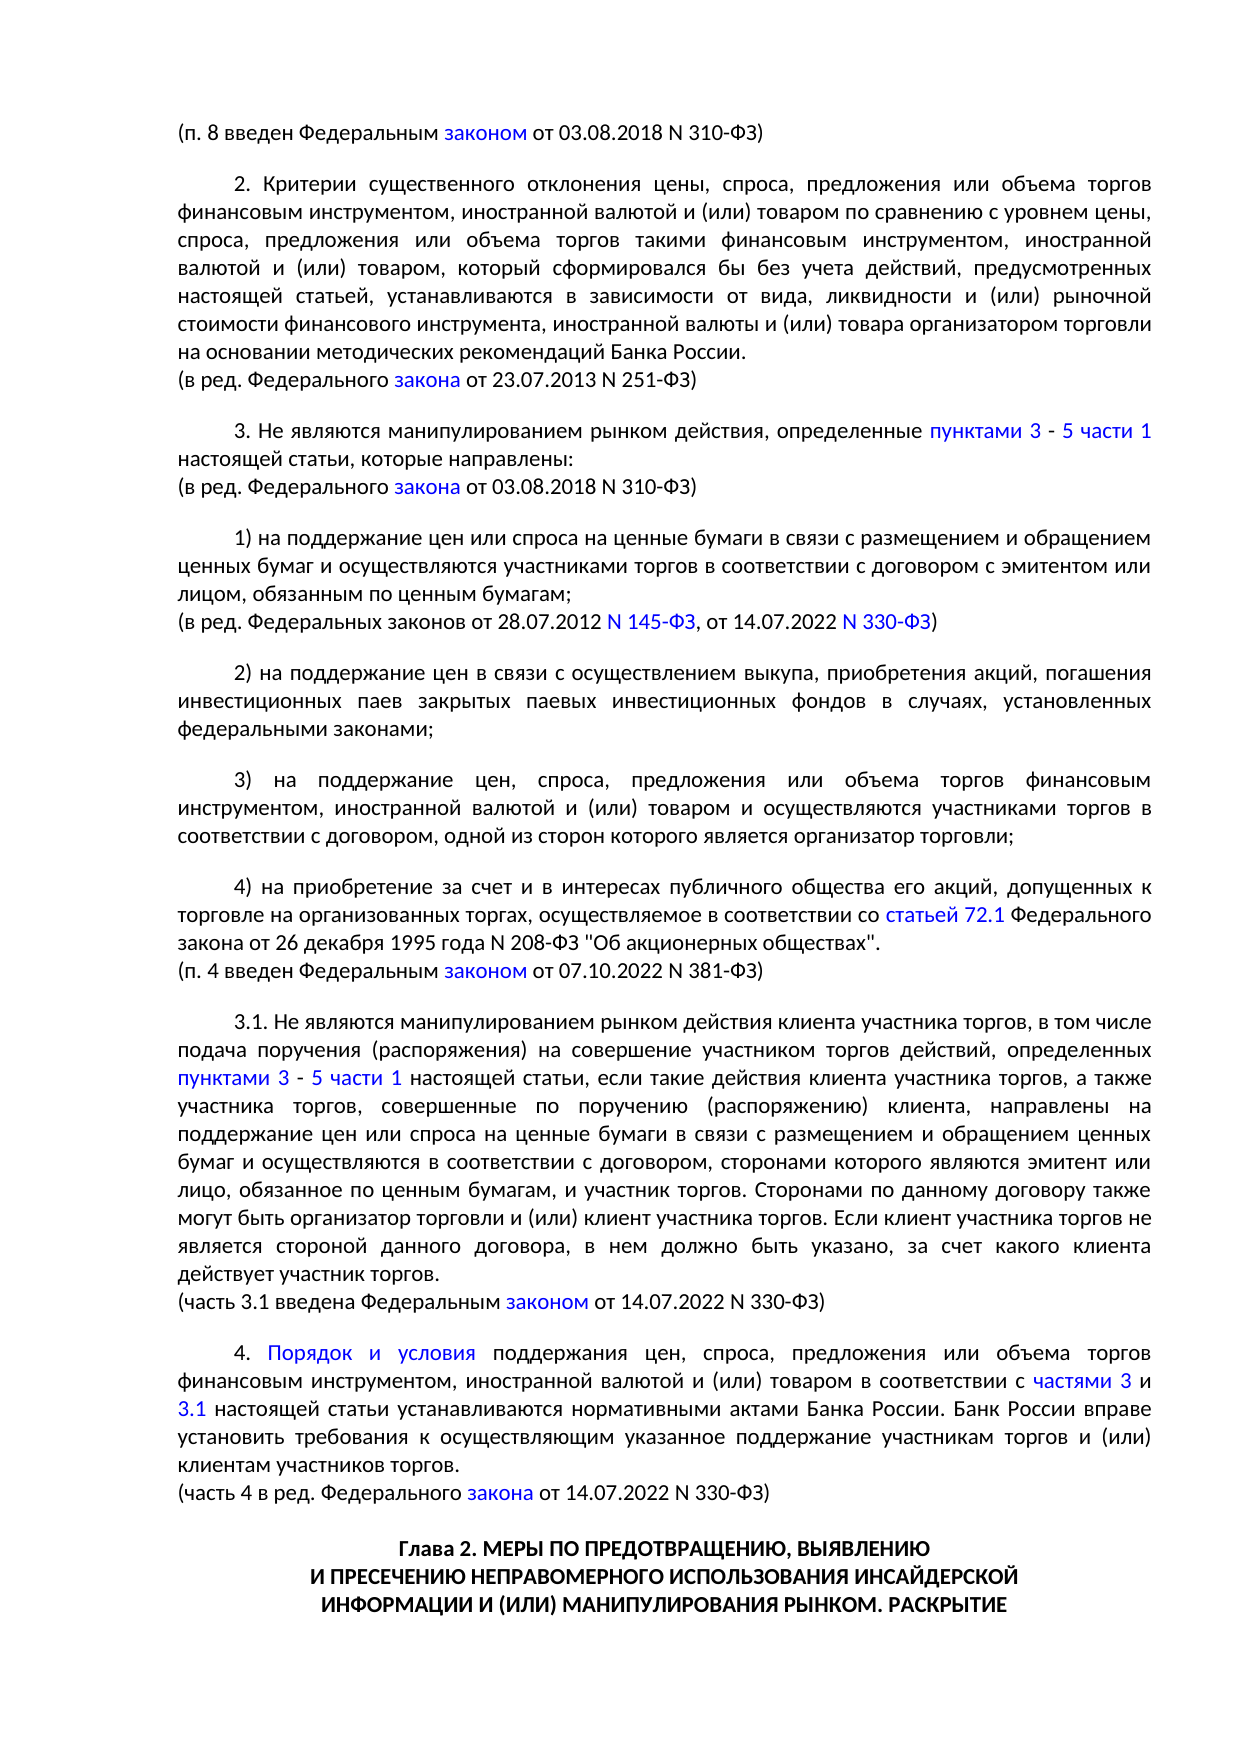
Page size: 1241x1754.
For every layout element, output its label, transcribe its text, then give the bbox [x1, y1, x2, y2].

text (п. 8 введен Федеральным законом от 03.08.2018 N 310-ФЗ) [177, 118, 1152, 146]
text 1) на поддержание цен или спроса на ценные бумаги в связи с размещением и обращением ценных бумаг и осуществляются участниками торгов в соответствии с договором с эмитентом или лицом, обязанным по ценным бумагам; [177, 523, 1152, 607]
text 2) на поддержание цен в связи с осуществлением выкупа, приобретения акций, погашения инвестиционных паев закрытых паевых инвестиционных фондов в случаях, установленных федеральными законами; [177, 658, 1152, 742]
text (п. 4 введен Федеральным законом от 07.10.2022 N 381-ФЗ) [177, 956, 1152, 984]
text 4. Порядок и условия поддержания цен, спроса, предложения или объема торгов финансовым инструментом, иностранной валютой и (или) товаром в соответствии с частями 3 и 3.1 настоящей статьи устанавливаются нормативными актами Банка России. Банк России вправе установить требования к осуществляющим указанное поддержание участникам торгов и (или) клиентам участников торгов. [177, 1338, 1152, 1478]
text (часть 3.1 введена Федеральным законом от 14.07.2022 N 330-ФЗ) [177, 1287, 1152, 1315]
text 4) на приобретение за счет и в интересах публичного общества его акций, допущенных к торговле на организованных торгах, осуществляемое в соответствии со статьей 72.1 Федерального закона от 26 декабря 1995 года N 208-ФЗ "Об акционерных обществах". [177, 872, 1152, 956]
text (в ред. Федерального закона от 23.07.2013 N 251-ФЗ) [177, 365, 1152, 393]
text (в ред. Федеральных законов от 28.07.2012 N 145-ФЗ, от 14.07.2022 N 330-ФЗ) [177, 607, 1152, 635]
text (в ред. Федерального закона от 03.08.2018 N 310-ФЗ) [177, 472, 1152, 500]
text 3) на поддержание цен, спроса, предложения или объема торгов финансовым инструментом, иностранной валютой и (или) товаром и осуществляются участниками торгов в соответствии с договором, одной из сторон которого является организатор торговли; [177, 765, 1152, 849]
text 3. Не являются манипулированием рынком действия, определенные пунктами 3 - 5 части 1 настоящей статьи, которые направлены: [177, 416, 1152, 472]
title ИНФОРМАЦИИ И (ИЛИ) МАНИПУЛИРОВАНИЯ РЫНКОМ. РАСКРЫТИЕ [177, 1590, 1152, 1618]
text (часть 4 в ред. Федерального закона от 14.07.2022 N 330-ФЗ) [177, 1478, 1152, 1506]
title И ПРЕСЕЧЕНИЮ НЕПРАВОМЕРНОГО ИСПОЛЬЗОВАНИЯ ИНСАЙДЕРСКОЙ [177, 1562, 1152, 1590]
text 3.1. Не являются манипулированием рынком действия клиента участника торгов, в том числе подача поручения (распоряжения) на совершение участником торгов действий, определенных пунктами 3 - 5 части 1 настоящей статьи, если такие действия клиента участника торгов, а также участника торгов, совершенные по поручению (распоряжению) клиента, направлены на поддержание цен или спроса на ценные бумаги в связи с размещением и обращением ценных бумаг и осуществляются в соответствии с договором, сторонами которого являются эмитент или лицо, обязанное по ценным бумагам, и участник торгов. Сторонами по данному договору также могут быть организатор торговли и (или) клиент участника торгов. Если клиент участника торгов не является стороной данного договора, в нем должно быть указано, за счет какого клиента действует участник торгов. [177, 1007, 1152, 1287]
title Глава 2. МЕРЫ ПО ПРЕДОТВРАЩЕНИЮ, ВЫЯВЛЕНИЮ [177, 1534, 1152, 1562]
text 2. Критерии существенного отклонения цены, спроса, предложения или объема торгов финансовым инструментом, иностранной валютой и (или) товаром по сравнению с уровнем цены, спроса, предложения или объема торгов такими финансовым инструментом, иностранной валютой и (или) товаром, который сформировался бы без учета действий, предусмотренных настоящей статьей, устанавливаются в зависимости от вида, ликвидности и (или) рыночной стоимости финансового инструмента, иностранной валюты и (или) товара организатором торговли на основании методических рекомендаций Банка России. [177, 169, 1152, 365]
